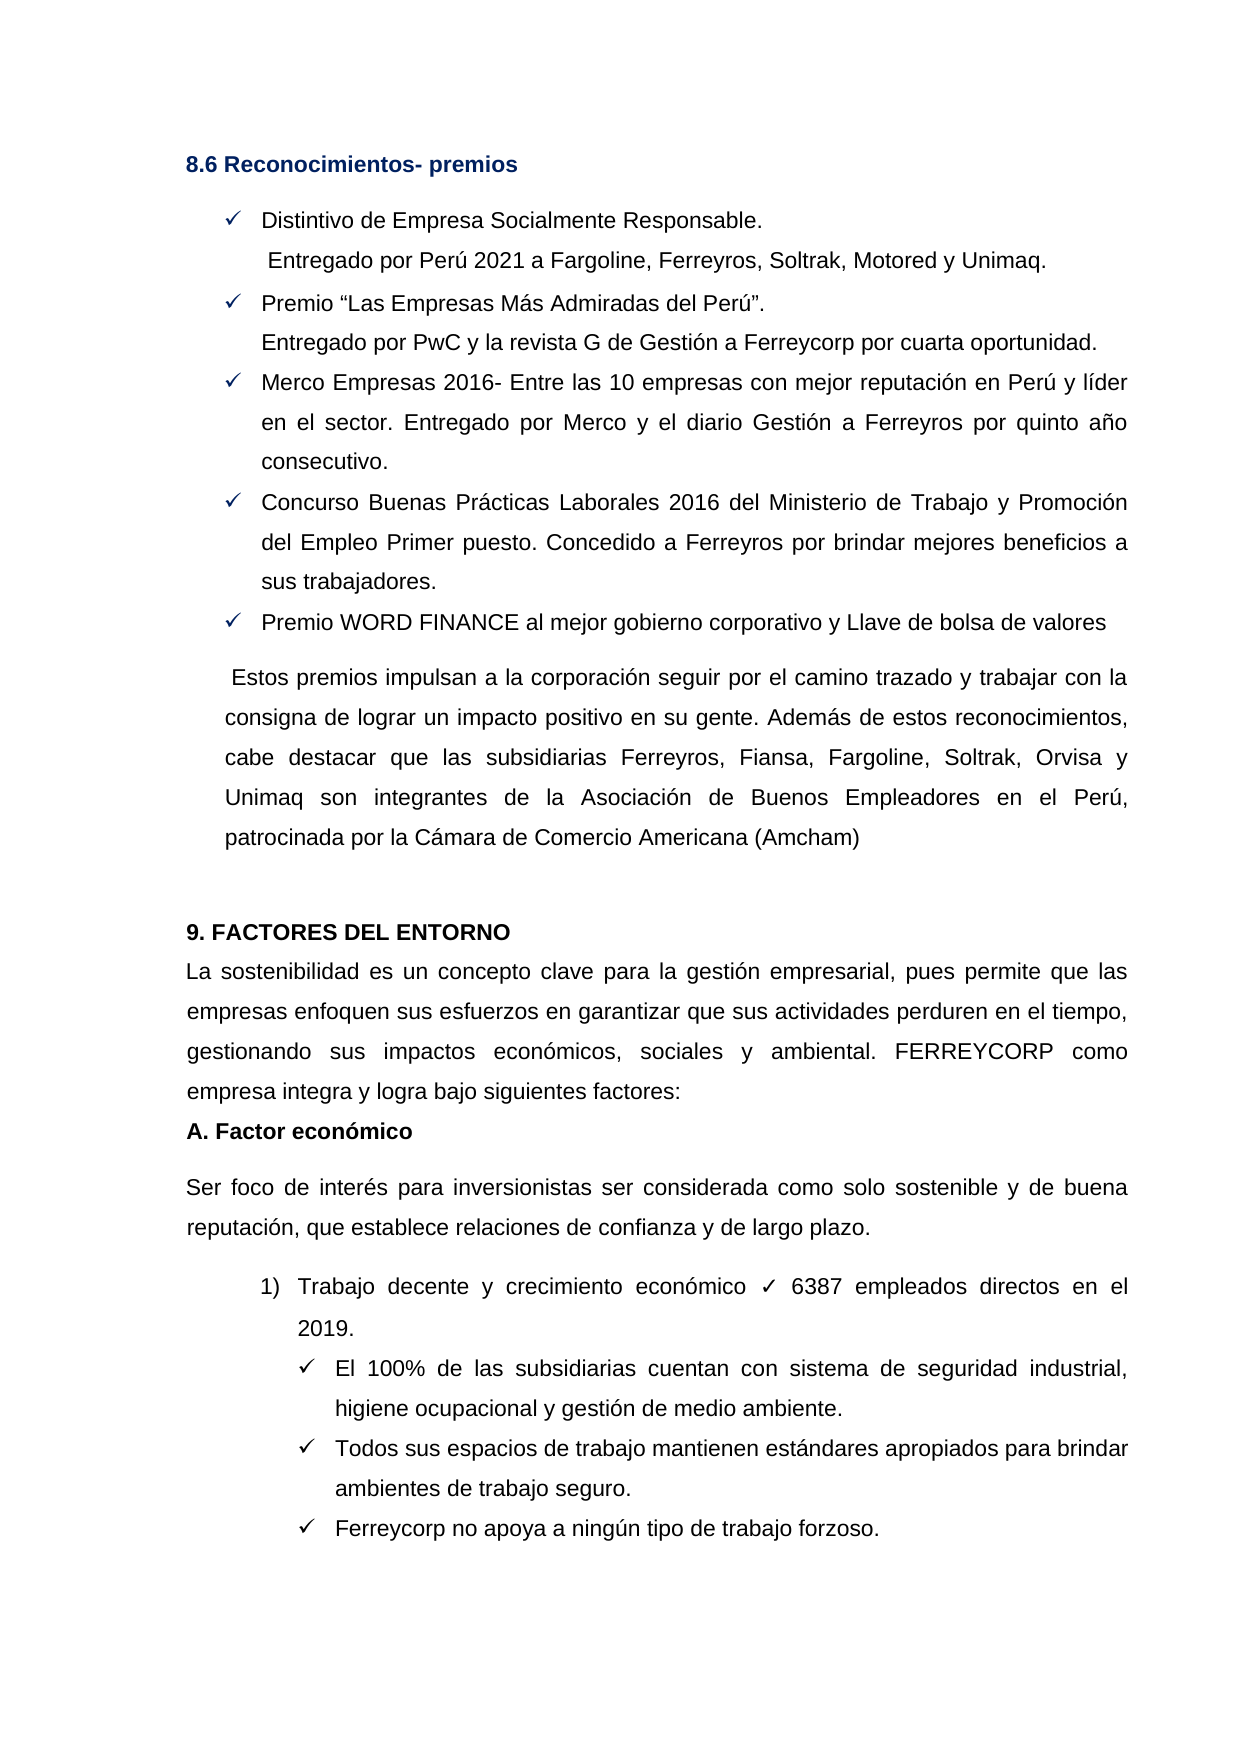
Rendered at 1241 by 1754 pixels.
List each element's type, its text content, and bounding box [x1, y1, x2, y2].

list Premio WORD FINANCE al mejor gobierno corporativo y Llave de bolsa de valores [223, 608, 1129, 635]
list Premio “Las Empresas Más Admiradas del Perú”. [223, 290, 1129, 316]
subtitle 8.6 Reconocimientos- premios [186, 151, 1178, 177]
subtitle A. Factor económico [186, 1118, 1023, 1144]
subtitle 9. FACTORES DEL ENTORNO [186, 919, 1023, 946]
text Estos premios impulsan a la corporación seguir por el camino trazado y trabajar con la consigna de lograr un impacto positivo en su gente. Además de estos reconocimientos, cabe destacar que las subsidiarias Ferreyros, Fiansa, Fargoline, Soltrak, Orvisa y Unimaq son integrantes de la Asociación de Buenos Empleadores en el Perú, patrocinada por la Cámara de Comercio Americana (Amcham) [223, 664, 1129, 850]
list Distintivo de Empresa Socialmente Responsable. [223, 207, 1129, 233]
list Ferreycorp no apoya a ningún tipo de trabajo forzoso. [297, 1515, 1129, 1542]
list Merco Empresas 2016- Entre las 10 empresas con mejor reputación en Perú y líder en el sector. Entregado por Merco y el diario Gestión a Ferreyros por quinto año consecutivo. [223, 369, 1129, 475]
list El 100% de las subsidiarias cuentan con sistema de seguridad industrial, higiene ocupacional y gestión de medio ambiente. [297, 1355, 1129, 1421]
list Concurso Buenas Prácticas Laborales 2016 del Ministerio de Trabajo y Promoción del Empleo Primer puesto. Concedido a Ferreyros por brindar mejores beneficios a sus trabajadores. [223, 489, 1129, 594]
text Entregado por PwC y la revista G de Gestión a Ferreycorp por cuarta oportunidad. [261, 329, 1129, 356]
text Ser foco de interés para inversionistas ser considerada como solo sostenible y de buena reputación, que establece relaciones de confianza y de largo plazo. [186, 1174, 1129, 1240]
text Entregado por Perú 2021 a Fargoline, Ferreyros, Soltrak, Motored y Unimaq. [112, 247, 1196, 273]
list Todos sus espacios de trabajo mantienen estándares apropiados para brindar ambientes de trabajo seguro. [297, 1435, 1129, 1501]
list Trabajo decente y crecimiento económico ✓ 6387 empleados directos en el 2019. [260, 1270, 1129, 1341]
text La sostenibilidad es un concepto clave para la gestión empresarial, pues permite que las empresas enfoquen sus esfuerzos en garantizar que sus actividades perduren en el tiempo, gestionando sus impactos económicos, sociales y ambiental. FERREYCORP como empresa integra y logra bajo siguientes factores: [186, 958, 1129, 1104]
